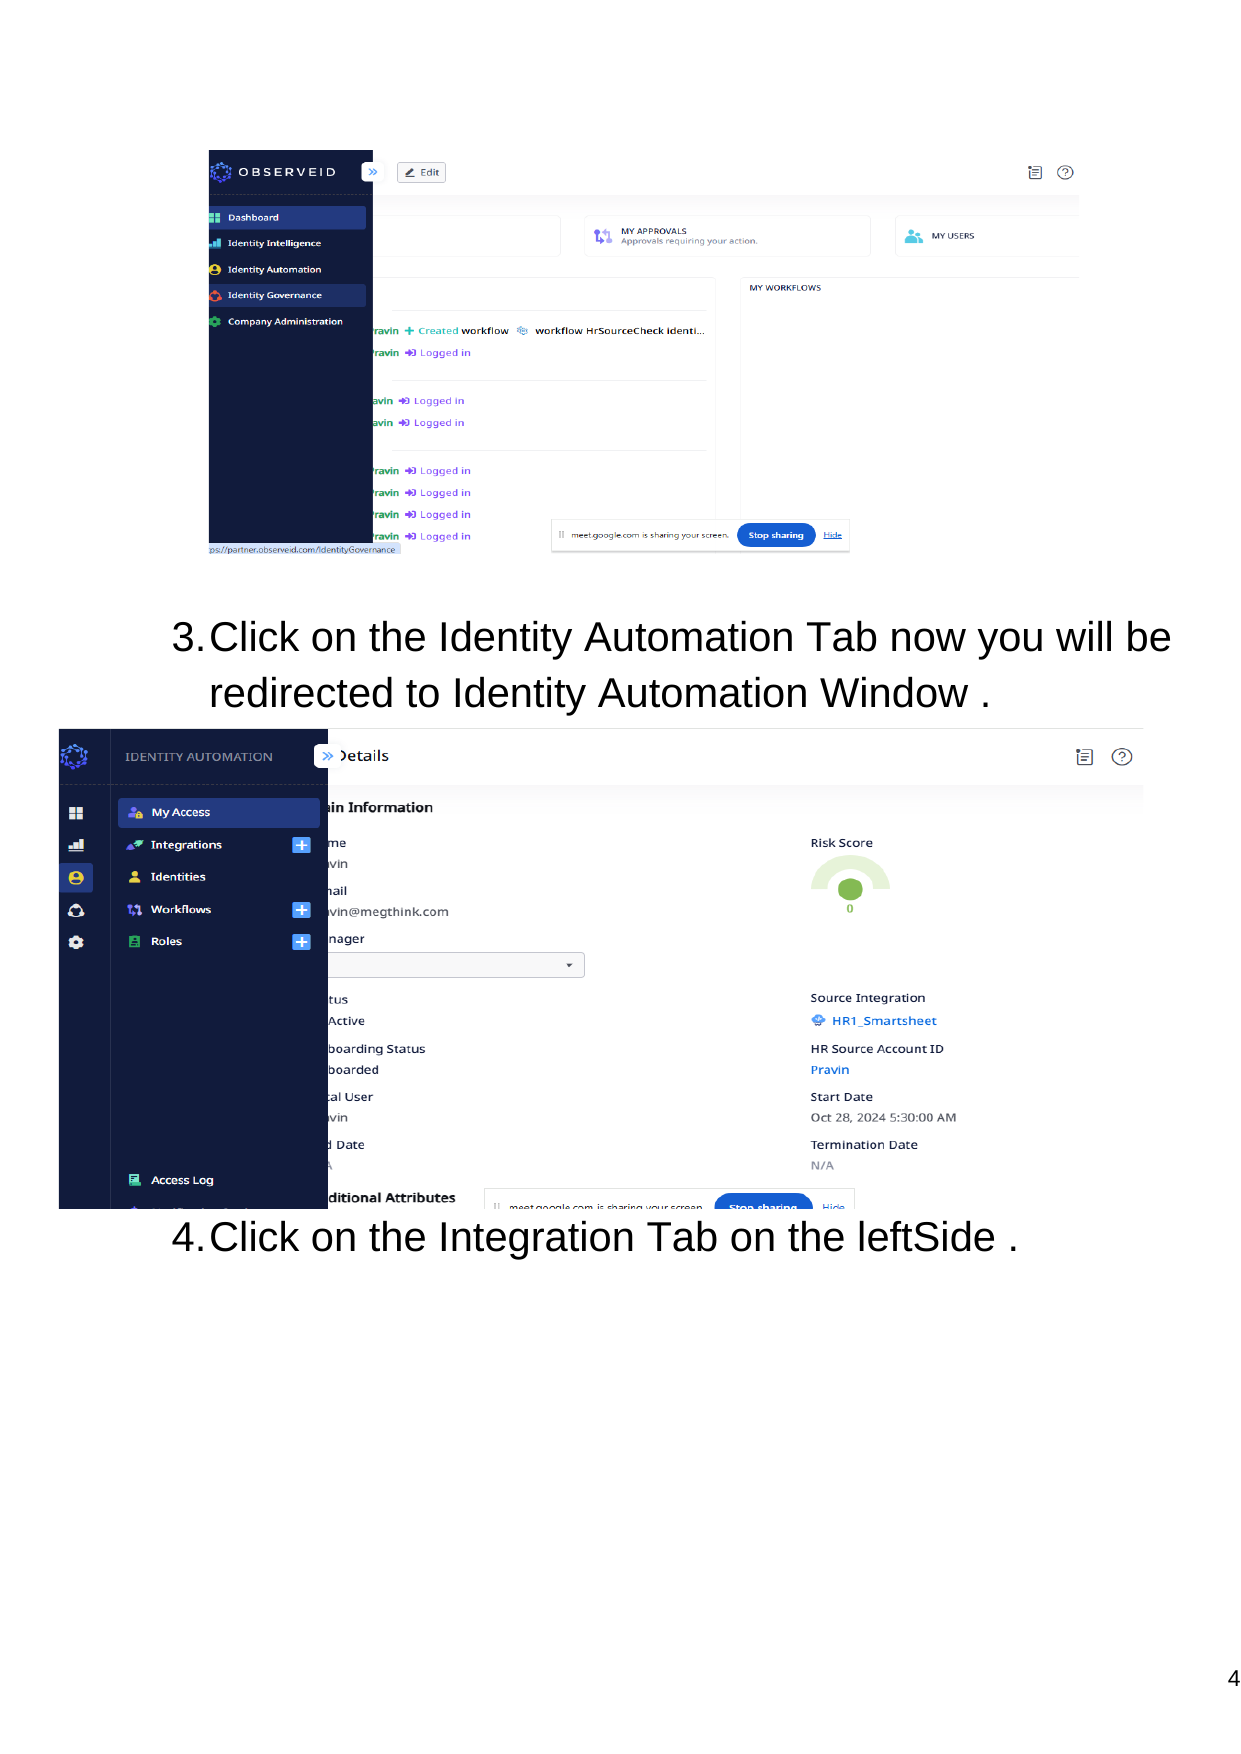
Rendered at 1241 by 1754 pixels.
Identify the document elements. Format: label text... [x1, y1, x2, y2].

picture [58, 723, 1144, 1209]
list Click on the Integration Tab on the leftSide . [171, 1212, 1240, 1260]
picture [208, 150, 1080, 554]
list Click on the Identity Automation Tab now you will be redirected to Identity Automation Window . [171, 613, 1240, 716]
